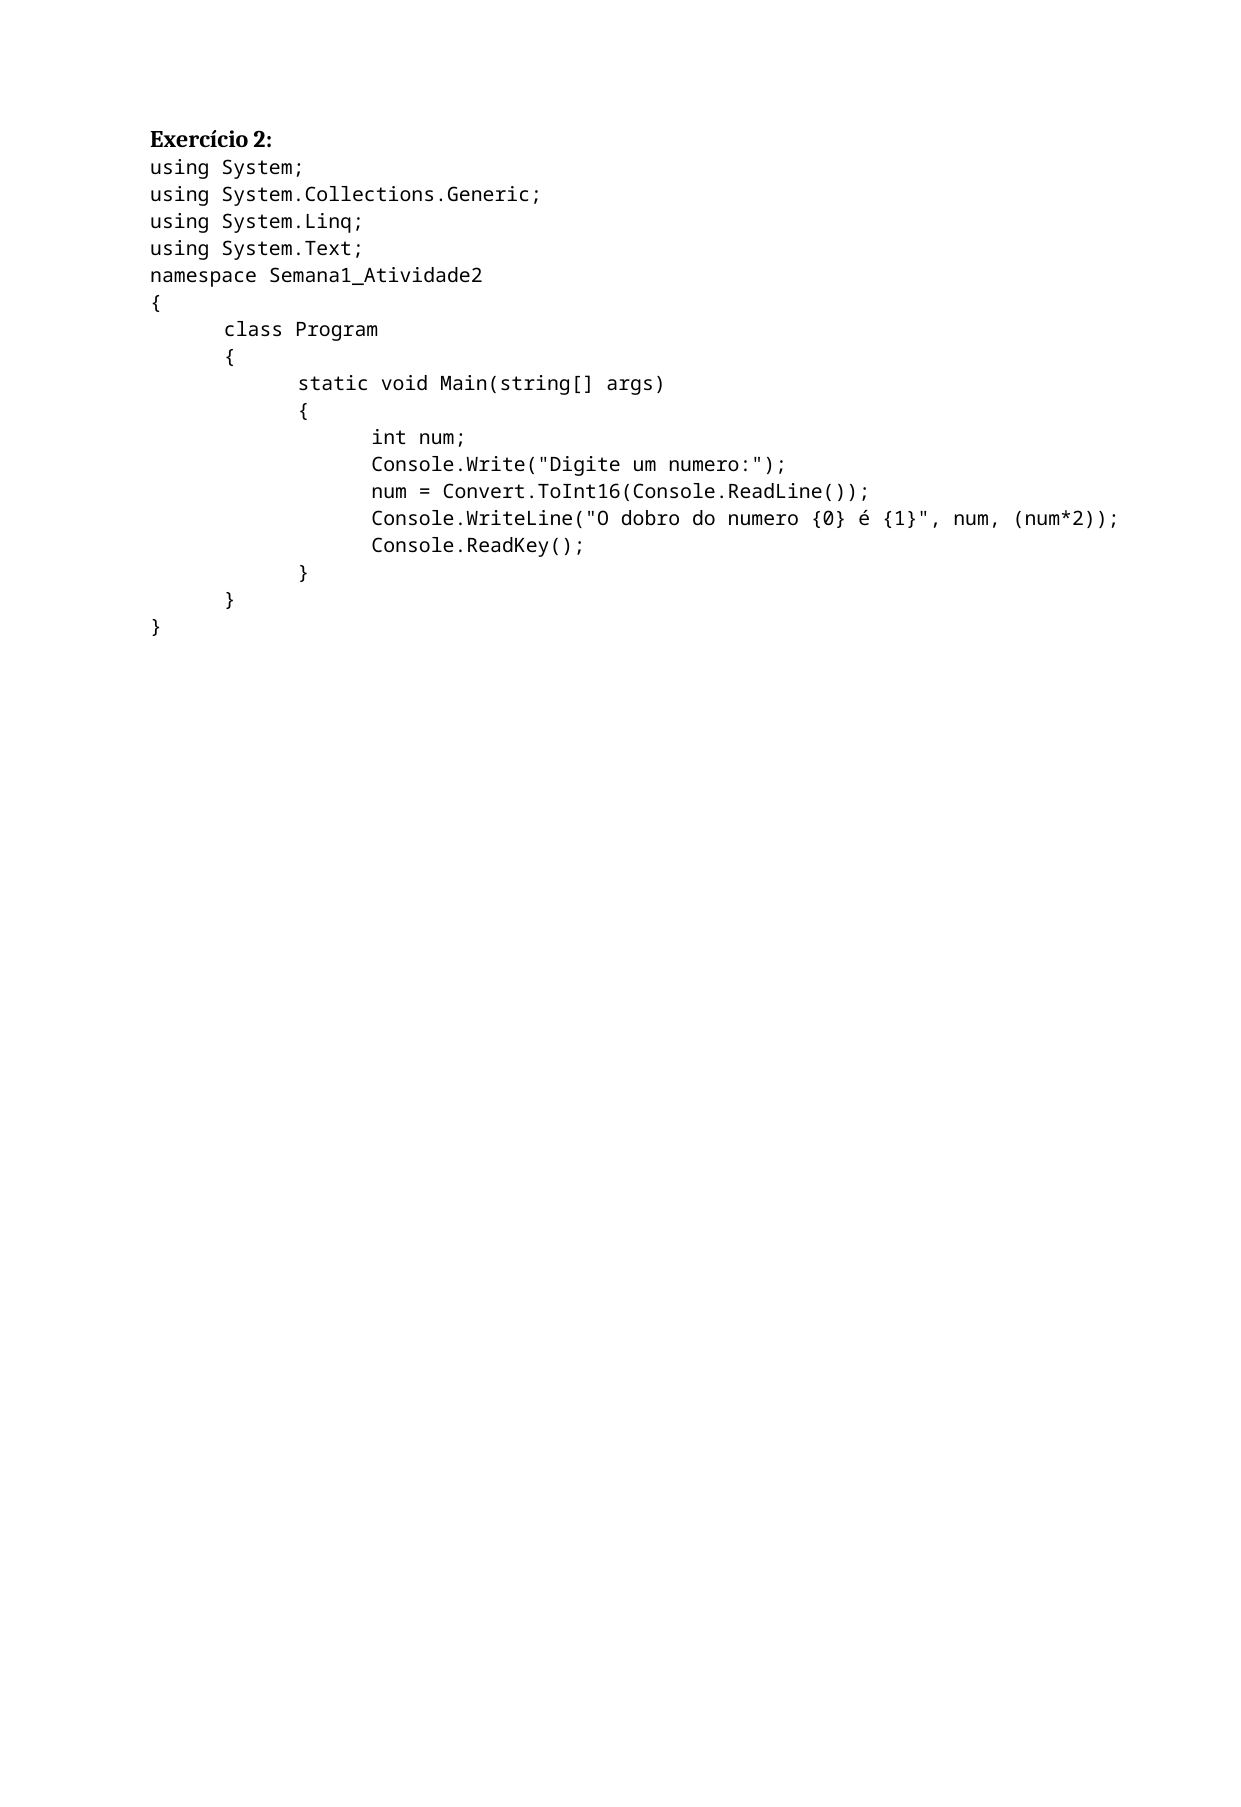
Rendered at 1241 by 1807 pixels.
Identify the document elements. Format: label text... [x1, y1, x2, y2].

text { [224, 396, 1207, 423]
text using System; [150, 153, 1207, 180]
text Exercício 2: [150, 126, 1207, 153]
text static void Main(string[] args) [224, 369, 1207, 396]
text } [224, 558, 1207, 585]
text } [150, 612, 1207, 639]
text { [150, 342, 1207, 369]
text namespace Semana1_Atividade2 [150, 261, 1207, 288]
text using System.Text; [150, 234, 1207, 261]
text { [150, 288, 1207, 315]
text Console.Write("Digite um numero:"); [297, 450, 1207, 477]
text int num; [297, 423, 1207, 450]
text num = Convert.ToInt16(Console.ReadLine()); [297, 477, 1207, 504]
text class Program [150, 315, 1207, 342]
text Console.ReadKey(); [297, 531, 1207, 558]
text using System.Linq; [150, 207, 1207, 234]
text using System.Collections.Generic; [150, 180, 1207, 207]
text } [150, 585, 1207, 612]
text Console.WriteLine("O dobro do numero {0} é {1}", num, (num*2)); [297, 504, 1207, 531]
